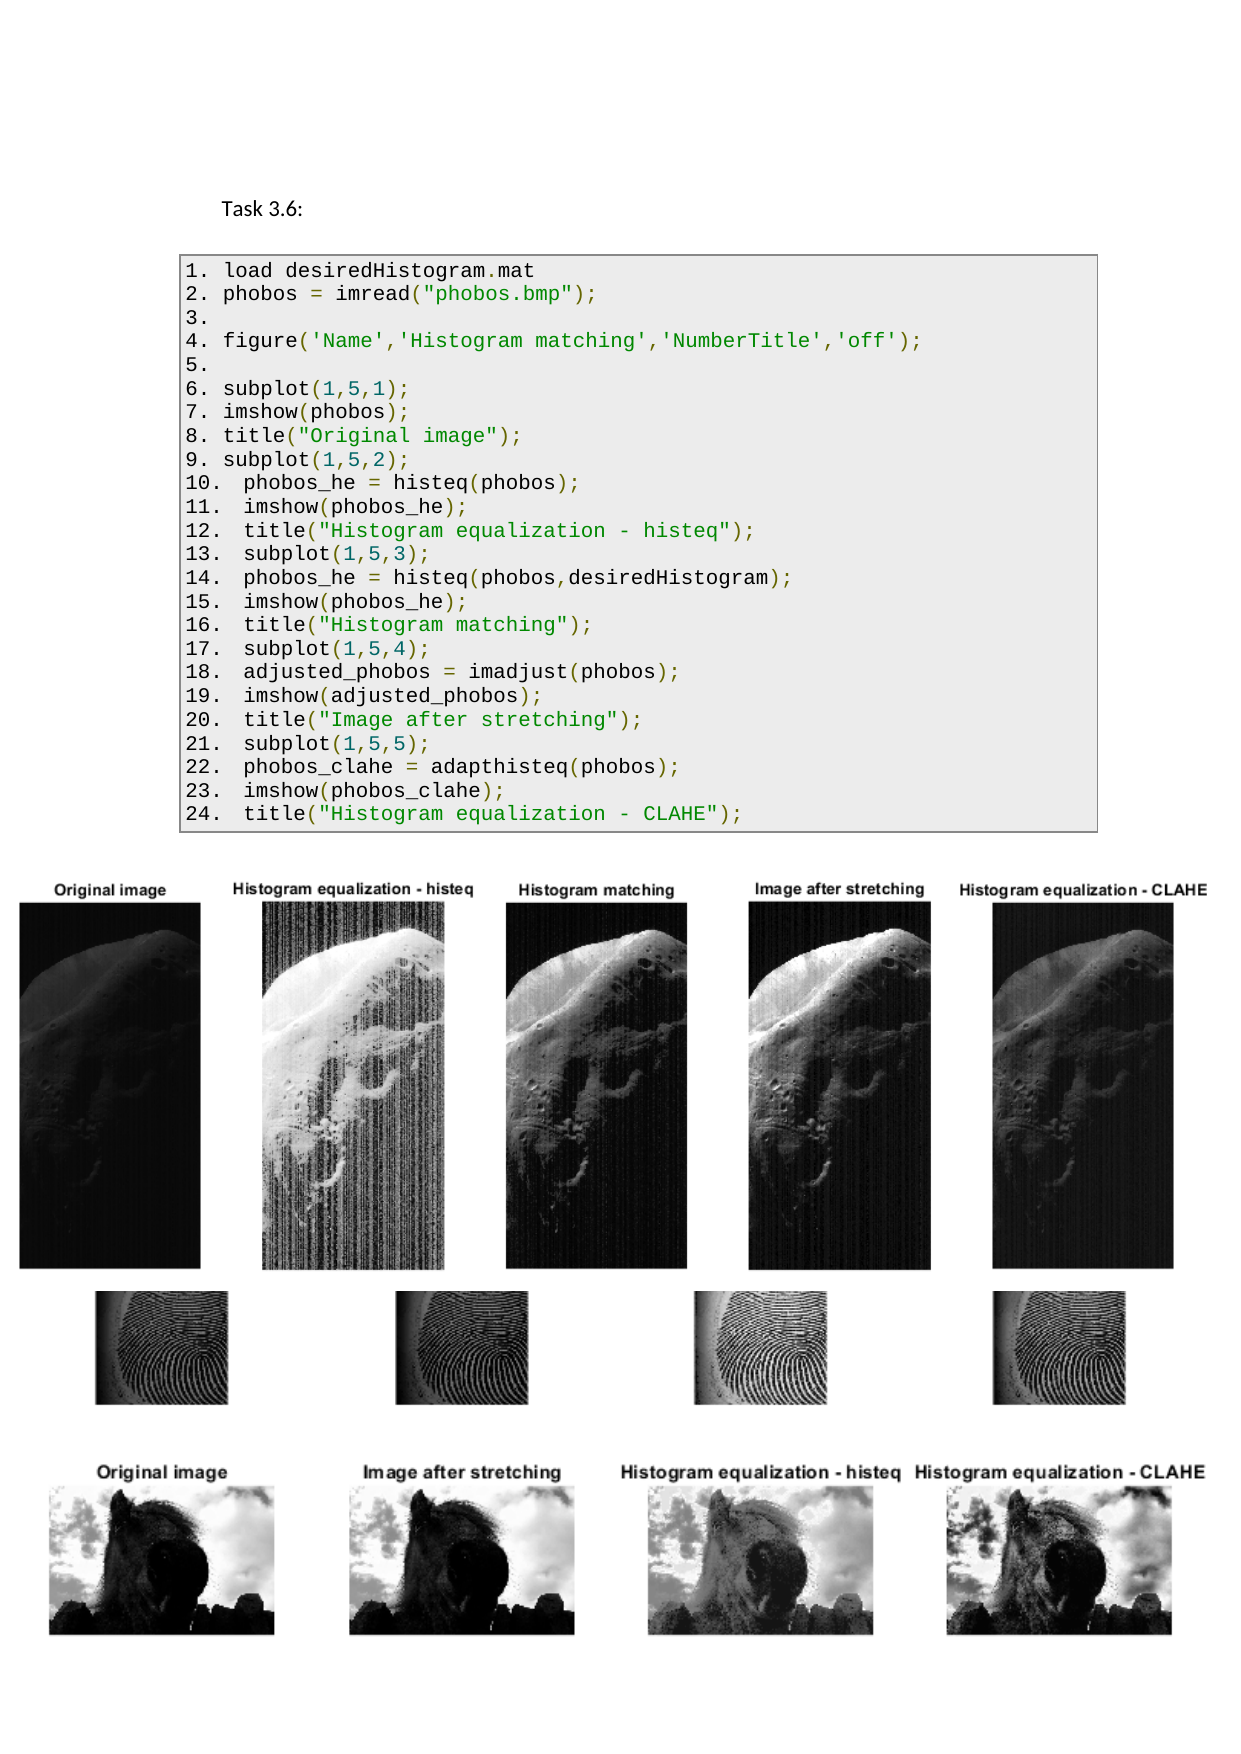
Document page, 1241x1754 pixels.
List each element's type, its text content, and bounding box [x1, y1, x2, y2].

text Task 3.6: [221, 194, 1093, 222]
list subplot(1,5,1); [181, 372, 1097, 396]
list subplot(1,5,5); [181, 727, 1097, 750]
list imshow(phobos); [181, 396, 1097, 419]
list subplot(1,5,4); [181, 632, 1097, 656]
list figure('Name','Histogram matching','NumberTitle','off'); [181, 325, 1097, 348]
list title("Histogram equalization - histeq"); [181, 514, 1097, 538]
list title("Image after stretching"); [181, 703, 1097, 727]
list title("Histogram matching"); [181, 608, 1097, 632]
list imshow(phobos_clahe); [181, 774, 1097, 798]
list phobos_clahe = adapthisteq(phobos); [181, 750, 1097, 774]
list imshow(phobos_he); [181, 490, 1097, 514]
list imshow(adjusted_phobos); [181, 679, 1097, 703]
list imshow(phobos_he); [181, 585, 1097, 608]
picture [4, 872, 1222, 1658]
list adjusted_phobos = imadjust(phobos); [181, 656, 1097, 679]
list title("Original image"); [181, 419, 1097, 443]
list load desiredHistogram.mat [181, 256, 1097, 277]
list subplot(1,5,2); [181, 443, 1097, 467]
list phobos_he = histeq(phobos); [181, 467, 1097, 490]
list phobos_he = histeq(phobos,desiredHistogram); [181, 561, 1097, 585]
list title("Histogram equalization - CLAHE"); [181, 798, 1097, 831]
list phobos = imread("phobos.bmp"); [181, 277, 1097, 301]
list subplot(1,5,3); [181, 538, 1097, 561]
